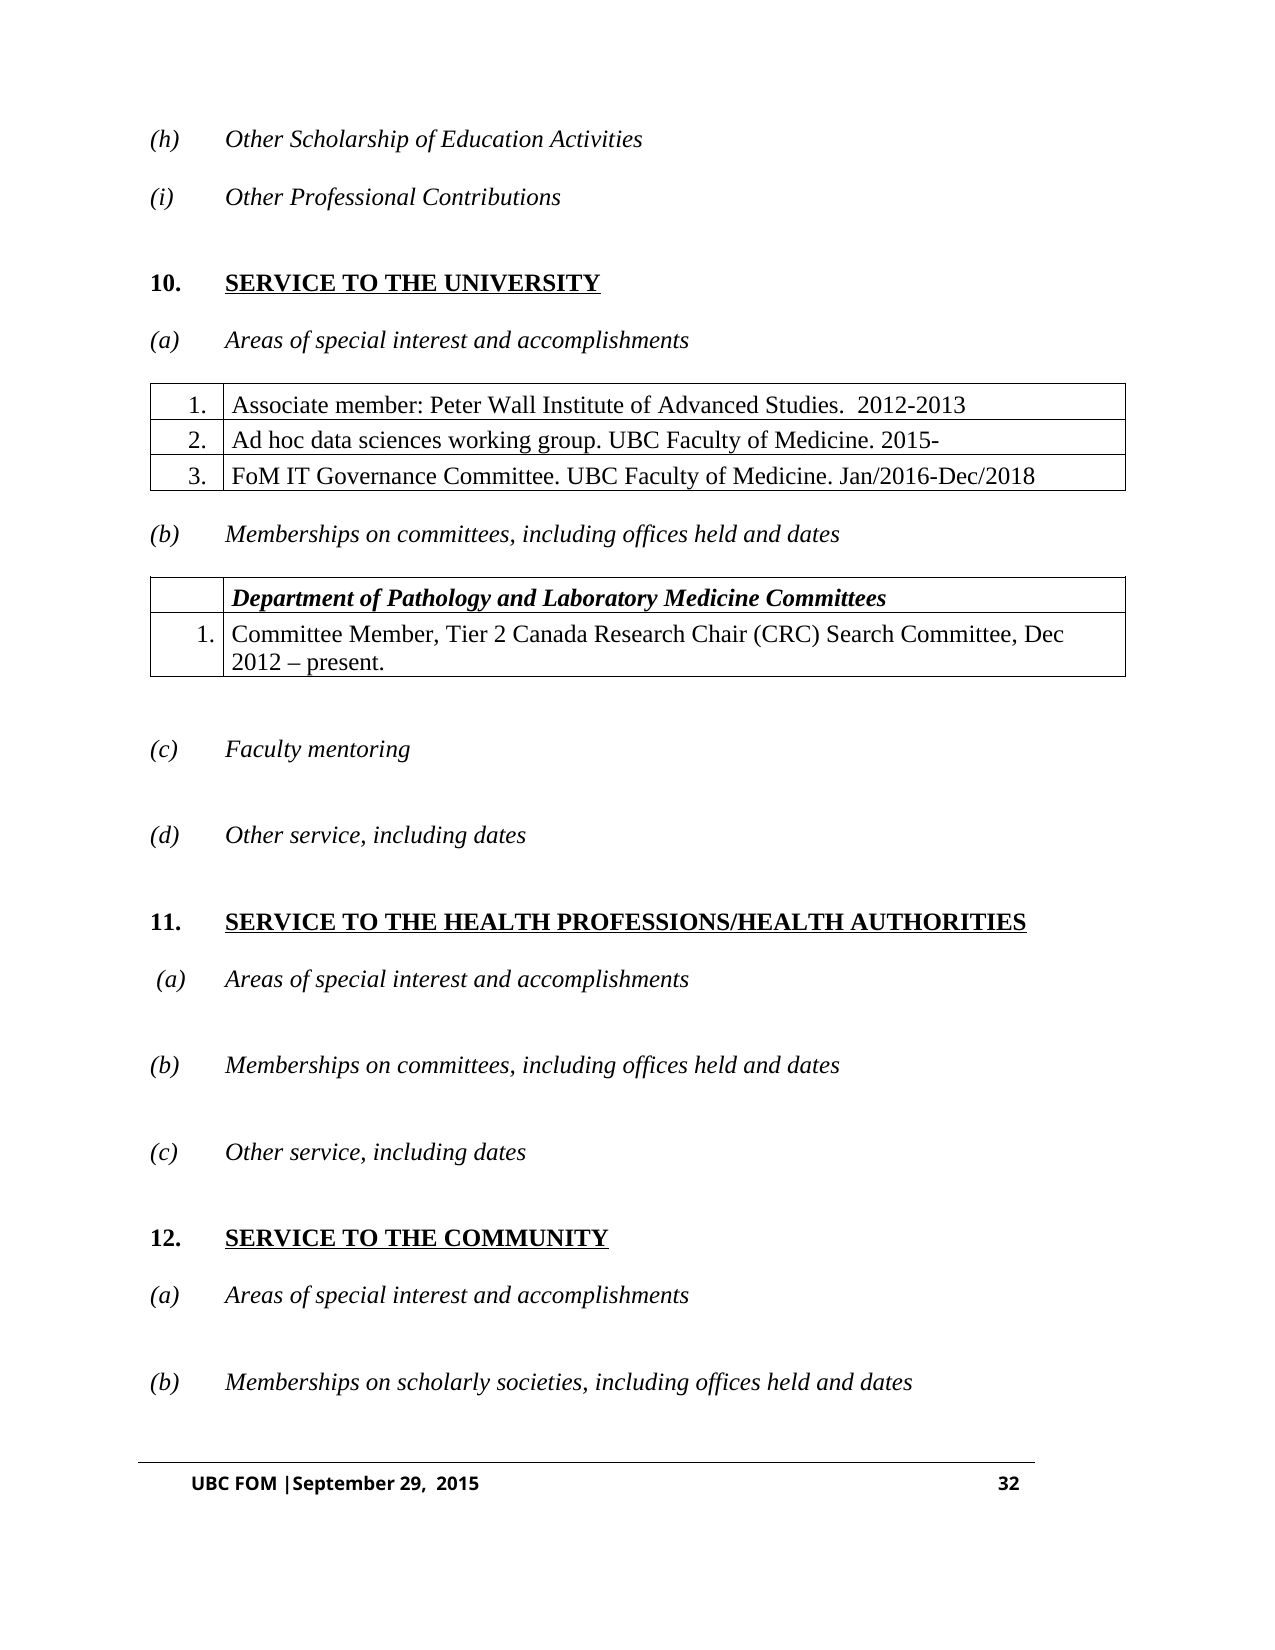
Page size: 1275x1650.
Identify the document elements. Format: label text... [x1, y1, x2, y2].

table_cell FoM IT Governance Committee. UBC Faculty of Medicine. Jan/2016-Dec/2018 [224, 455, 1125, 489]
table_cell Committee Member, Tier 2 Canada Research Chair (CRC) Search Committee, Dec 2012 – present. [224, 613, 1125, 676]
text (c) Faculty mentoring [150, 734, 1125, 763]
text (a) Areas of special interest and accomplishments [150, 326, 1125, 354]
text (d) Other service, including dates [150, 820, 1125, 849]
text 12. SERVICE TO THE COMMUNITY [150, 1223, 1125, 1252]
table_header [151, 384, 223, 418]
text (b) Memberships on committees, including offices held and dates [150, 1050, 1125, 1079]
text (h) Other Scholarship of Education Activities [150, 124, 1125, 182]
text (i) Other Professional Contributions [150, 182, 1125, 211]
table_cell Ad hoc data sciences working group. UBC Faculty of Medicine. 2015- [224, 420, 1125, 454]
text (c) Other service, including dates [150, 1137, 1125, 1165]
table_cell [151, 613, 223, 676]
table_header Associate member: Peter Wall Institute of Advanced Studies. 2012-2013 [224, 384, 1125, 418]
text 10. SERVICE TO THE UNIVERSITY [150, 268, 1125, 297]
text (a) Areas of special interest and accomplishments [150, 964, 1125, 993]
text 11. SERVICE TO THE HEALTH PROFESSIONS/HEALTH AUTHORITIES [150, 907, 1125, 935]
text (b) Memberships on committees, including offices held and dates [150, 519, 1125, 548]
table_cell [151, 455, 223, 489]
table_header [151, 578, 223, 612]
text (b) Memberships on scholarly societies, including offices held and dates [150, 1367, 1125, 1395]
table_header Department of Pathology and Laboratory Medicine Committees [224, 578, 1125, 612]
text (a) Areas of special interest and accomplishments [150, 1280, 1125, 1309]
table_cell [151, 420, 223, 454]
